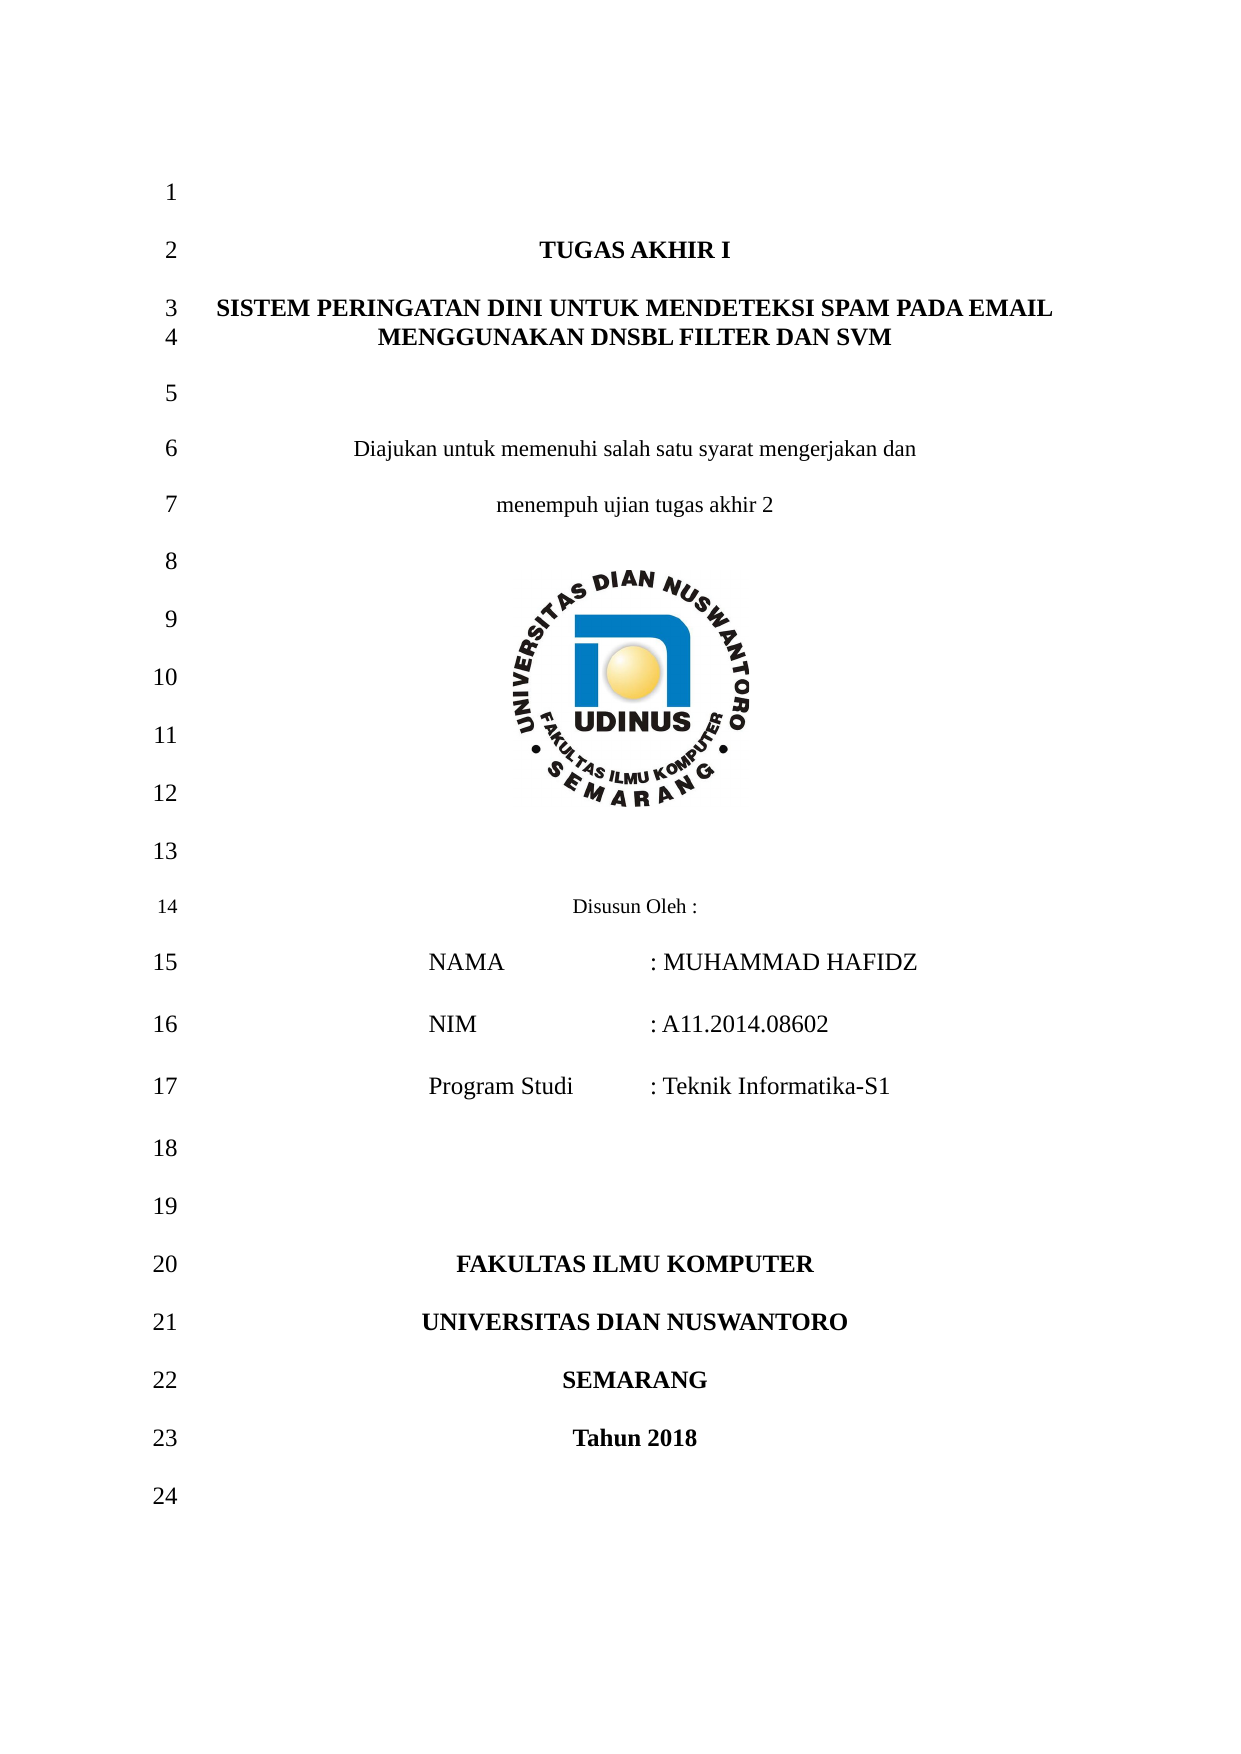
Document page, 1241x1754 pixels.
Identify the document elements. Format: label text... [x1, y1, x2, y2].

text NIM : A11.2014.08602 [207, 1009, 1063, 1038]
text Diajukan untuk memenuhi salah satu syarat mengerjakan dan [207, 435, 1063, 462]
text FAKULTAS ILMU KOMPUTER [207, 1249, 1063, 1278]
text SEMARANG [207, 1365, 1063, 1394]
text SISTEM PERINGATAN DINI UNTUK MENDETEKSI SPAM PADA EMAIL MENGGUNAKAN DNSBL FILTER DAN SVM [207, 293, 1063, 351]
text UNIVERSITAS DIAN NUSWANTORO [207, 1307, 1063, 1336]
text Disusun Oleh : [207, 894, 1063, 918]
text menempuh ujian tugas akhir 2 [207, 491, 1063, 517]
text NAMA : MUHAMMAD HAFIDZ [207, 947, 1063, 976]
picture [512, 570, 750, 807]
text TUGAS AKHIR I [207, 235, 1063, 264]
text Program Studi : Teknik Informatika-S1 [207, 1071, 1063, 1100]
text Tahun 2018 [207, 1423, 1063, 1452]
